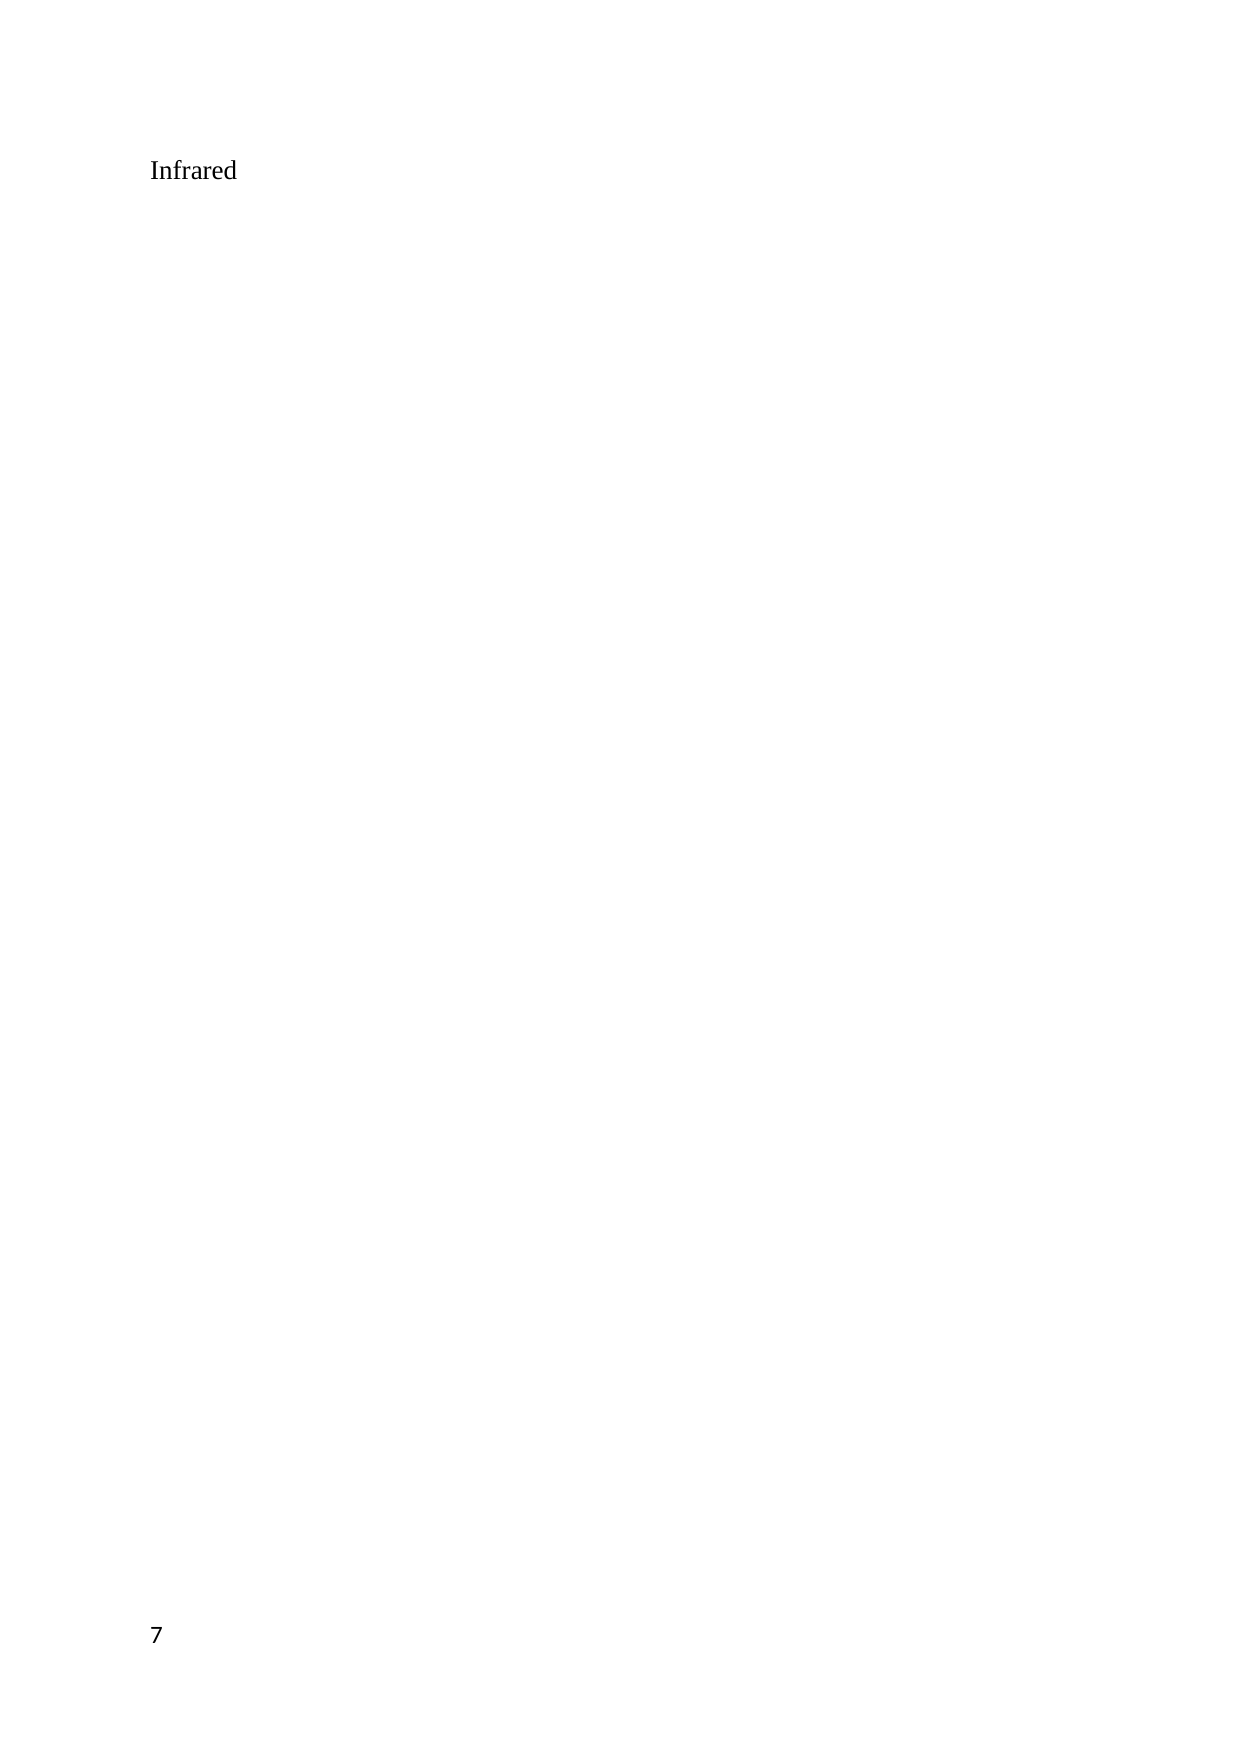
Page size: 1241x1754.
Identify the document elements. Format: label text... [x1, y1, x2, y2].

subtitle Infrared [150, 154, 1090, 185]
